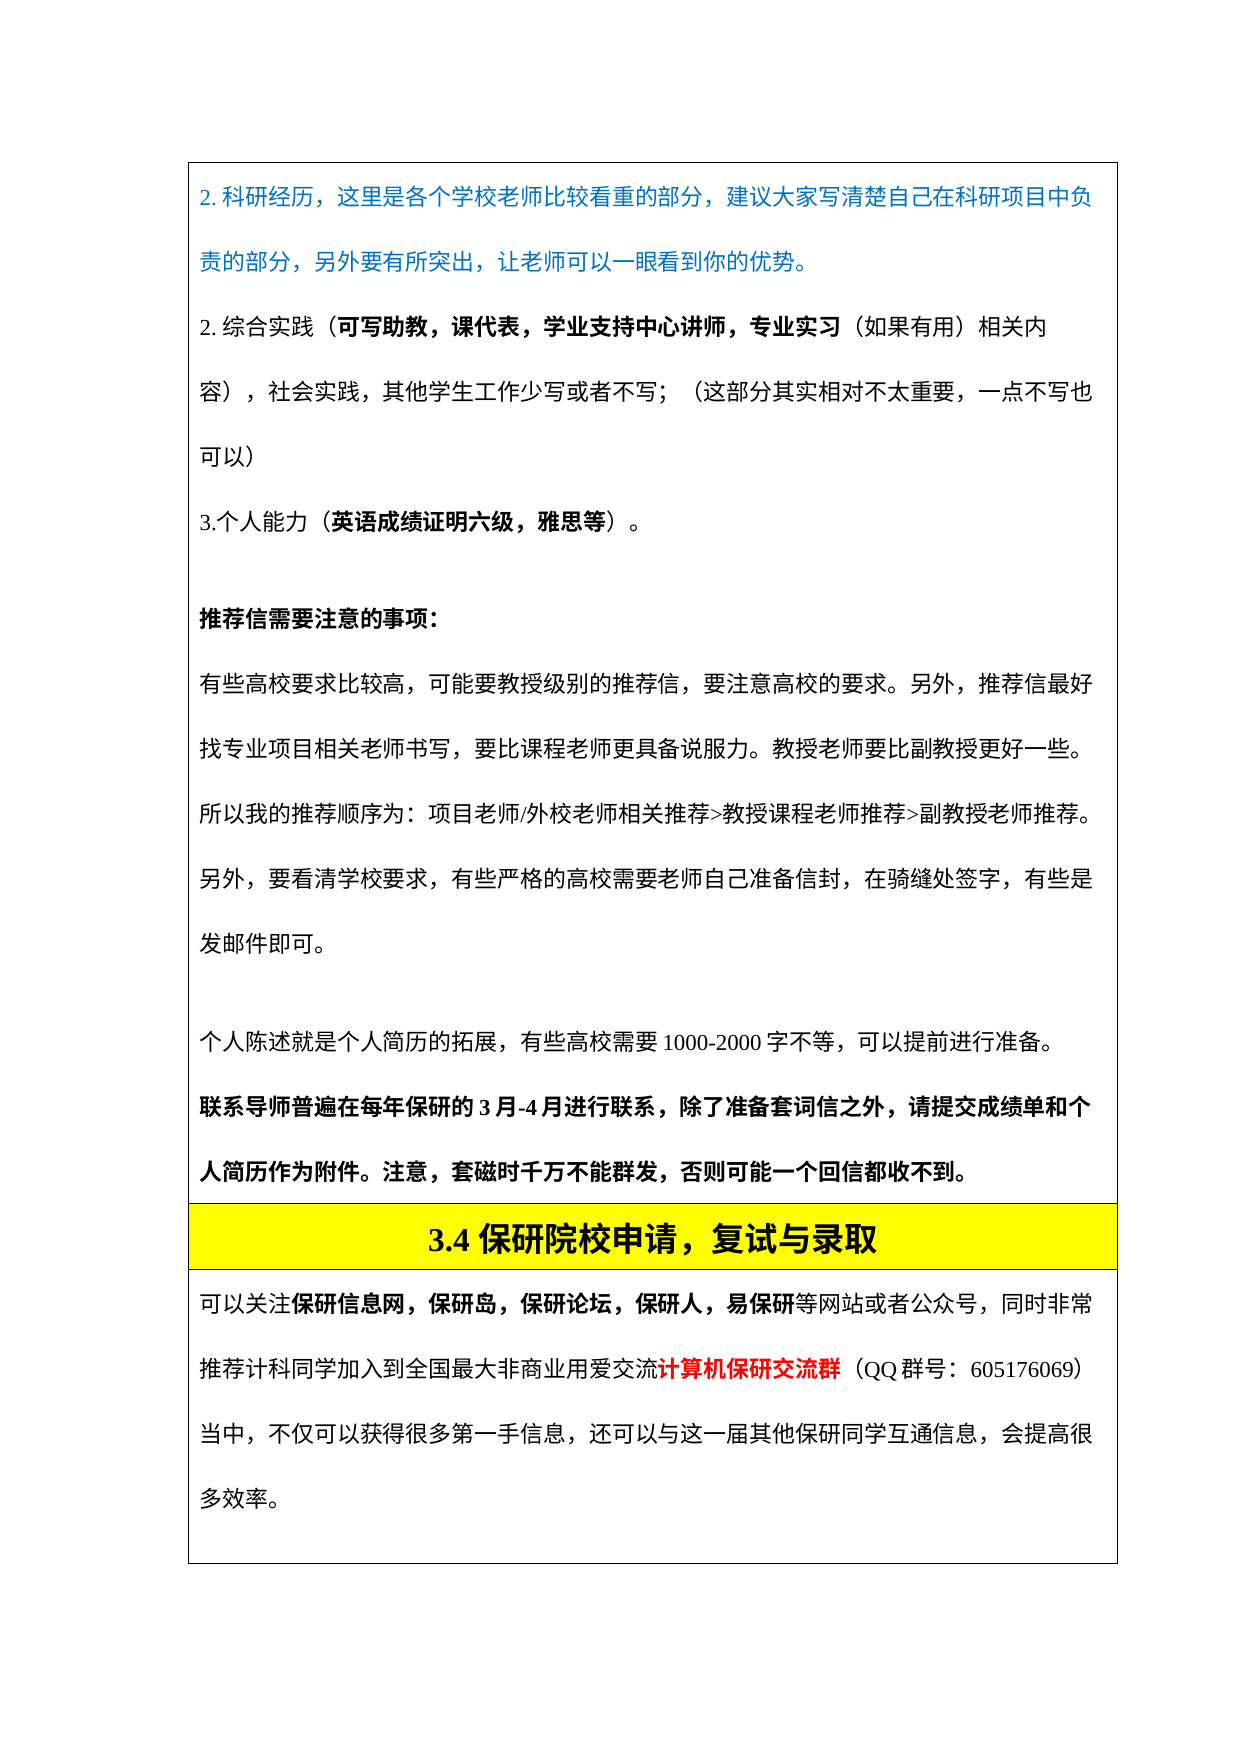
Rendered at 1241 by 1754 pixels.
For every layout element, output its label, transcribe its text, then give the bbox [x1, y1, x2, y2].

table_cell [189, 1270, 1117, 1563]
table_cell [189, 163, 1117, 1203]
table_cell 3.4 保研院校申请，复试与录取 [189, 1204, 1117, 1269]
